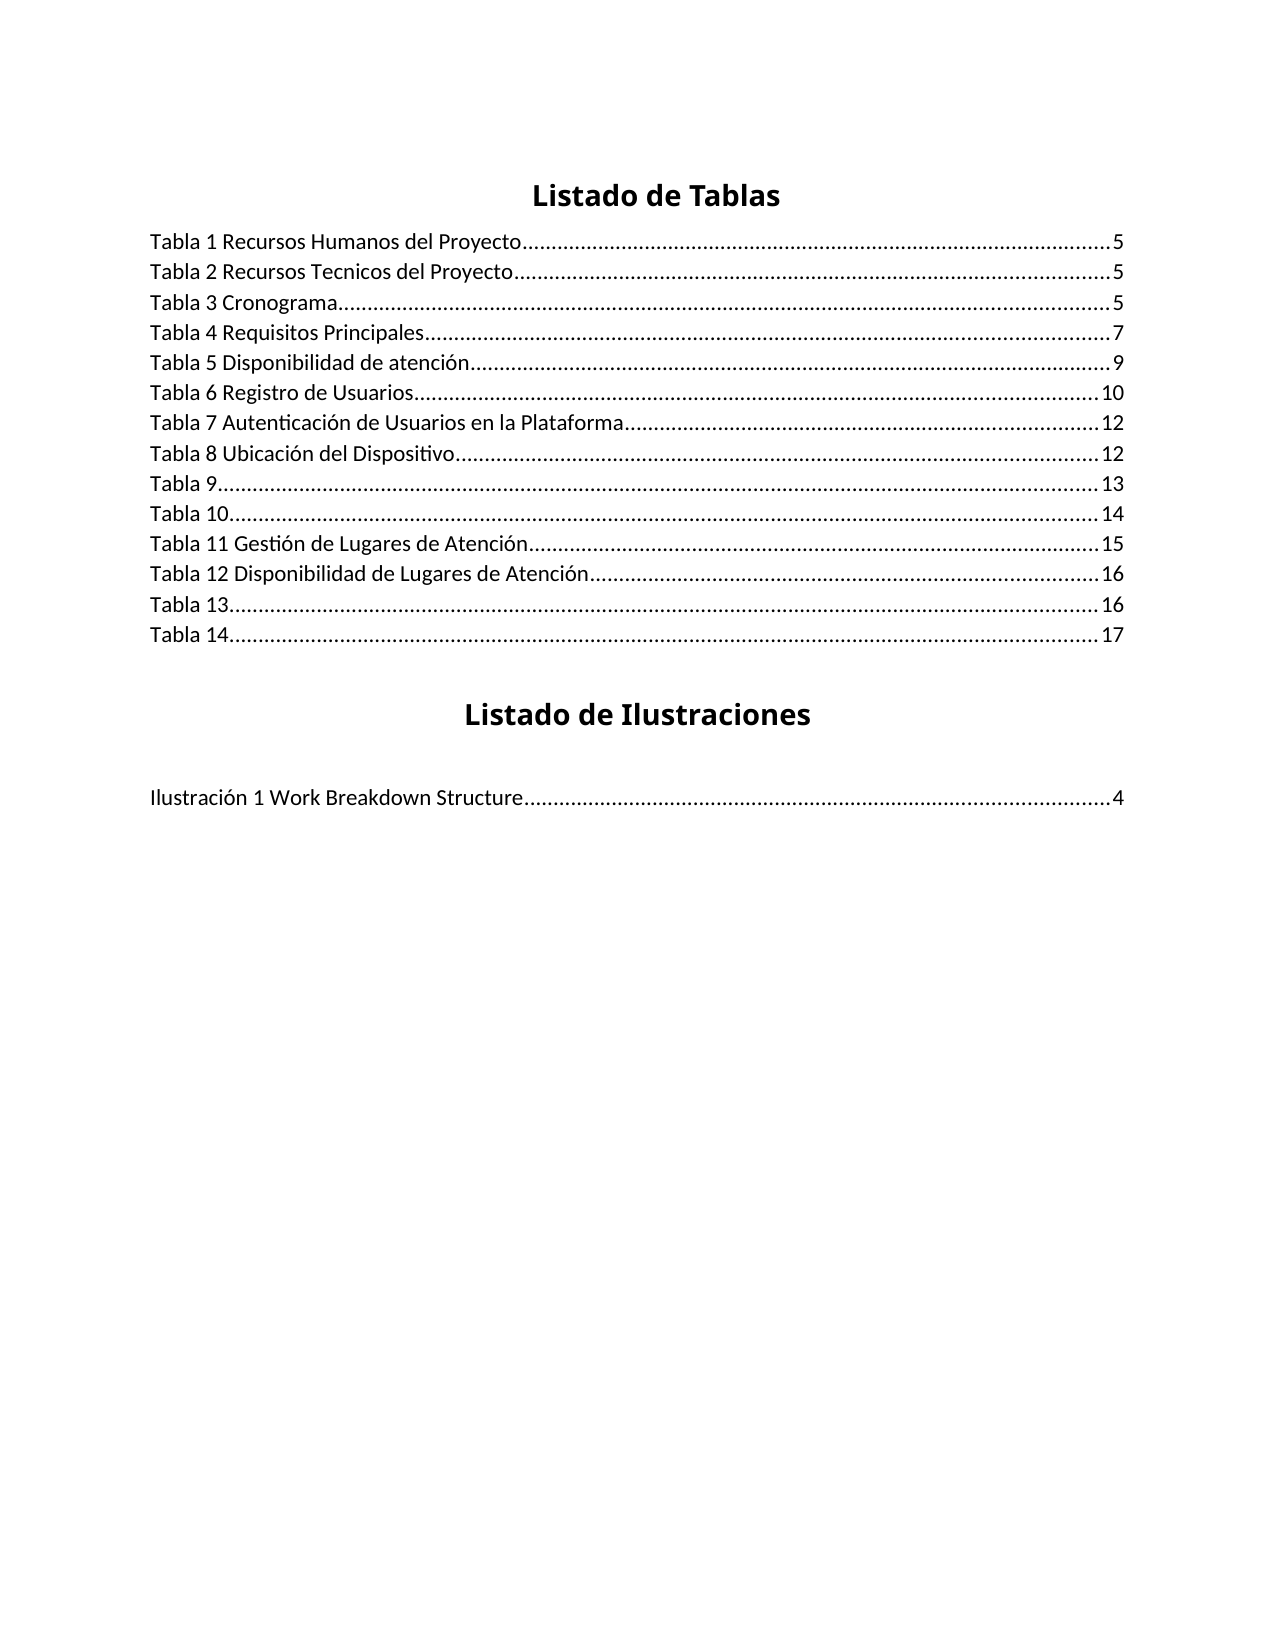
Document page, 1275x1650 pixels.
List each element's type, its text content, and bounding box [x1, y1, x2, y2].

text Tabla 5 Disponibilidad de atención 9 [150, 348, 1125, 376]
text Tabla 11 Gestión de Lugares de Atención 15 [150, 529, 1125, 557]
text Tabla 8 Ubicación del Dispositivo 12 [150, 439, 1125, 467]
text Tabla 9 13 [150, 469, 1125, 497]
text Listado de Ilustraciones [150, 694, 1125, 733]
text Tabla 4 Requisitos Principales 7 [150, 318, 1125, 346]
text Tabla 12 Disponibilidad de Lugares de Atención 16 [150, 559, 1125, 587]
text Tabla 13 16 [150, 590, 1125, 618]
text Ilustración 1 Work Breakdown Structure 4 [150, 783, 1125, 812]
text Tabla 14 17 [150, 620, 1125, 648]
text Tabla 6 Registro de Usuarios 10 [150, 378, 1125, 406]
subtitle Listado de Tablas [187, 175, 1125, 215]
text Tabla 10 14 [150, 499, 1125, 527]
text Tabla 7 Autenticación de Usuarios en la Plataforma 12 [150, 408, 1125, 436]
text Tabla 2 Recursos Tecnicos del Proyecto 5 [150, 257, 1125, 285]
text Tabla 3 Cronograma 5 [150, 288, 1125, 316]
text Tabla 1 Recursos Humanos del Proyecto 5 [150, 227, 1125, 255]
